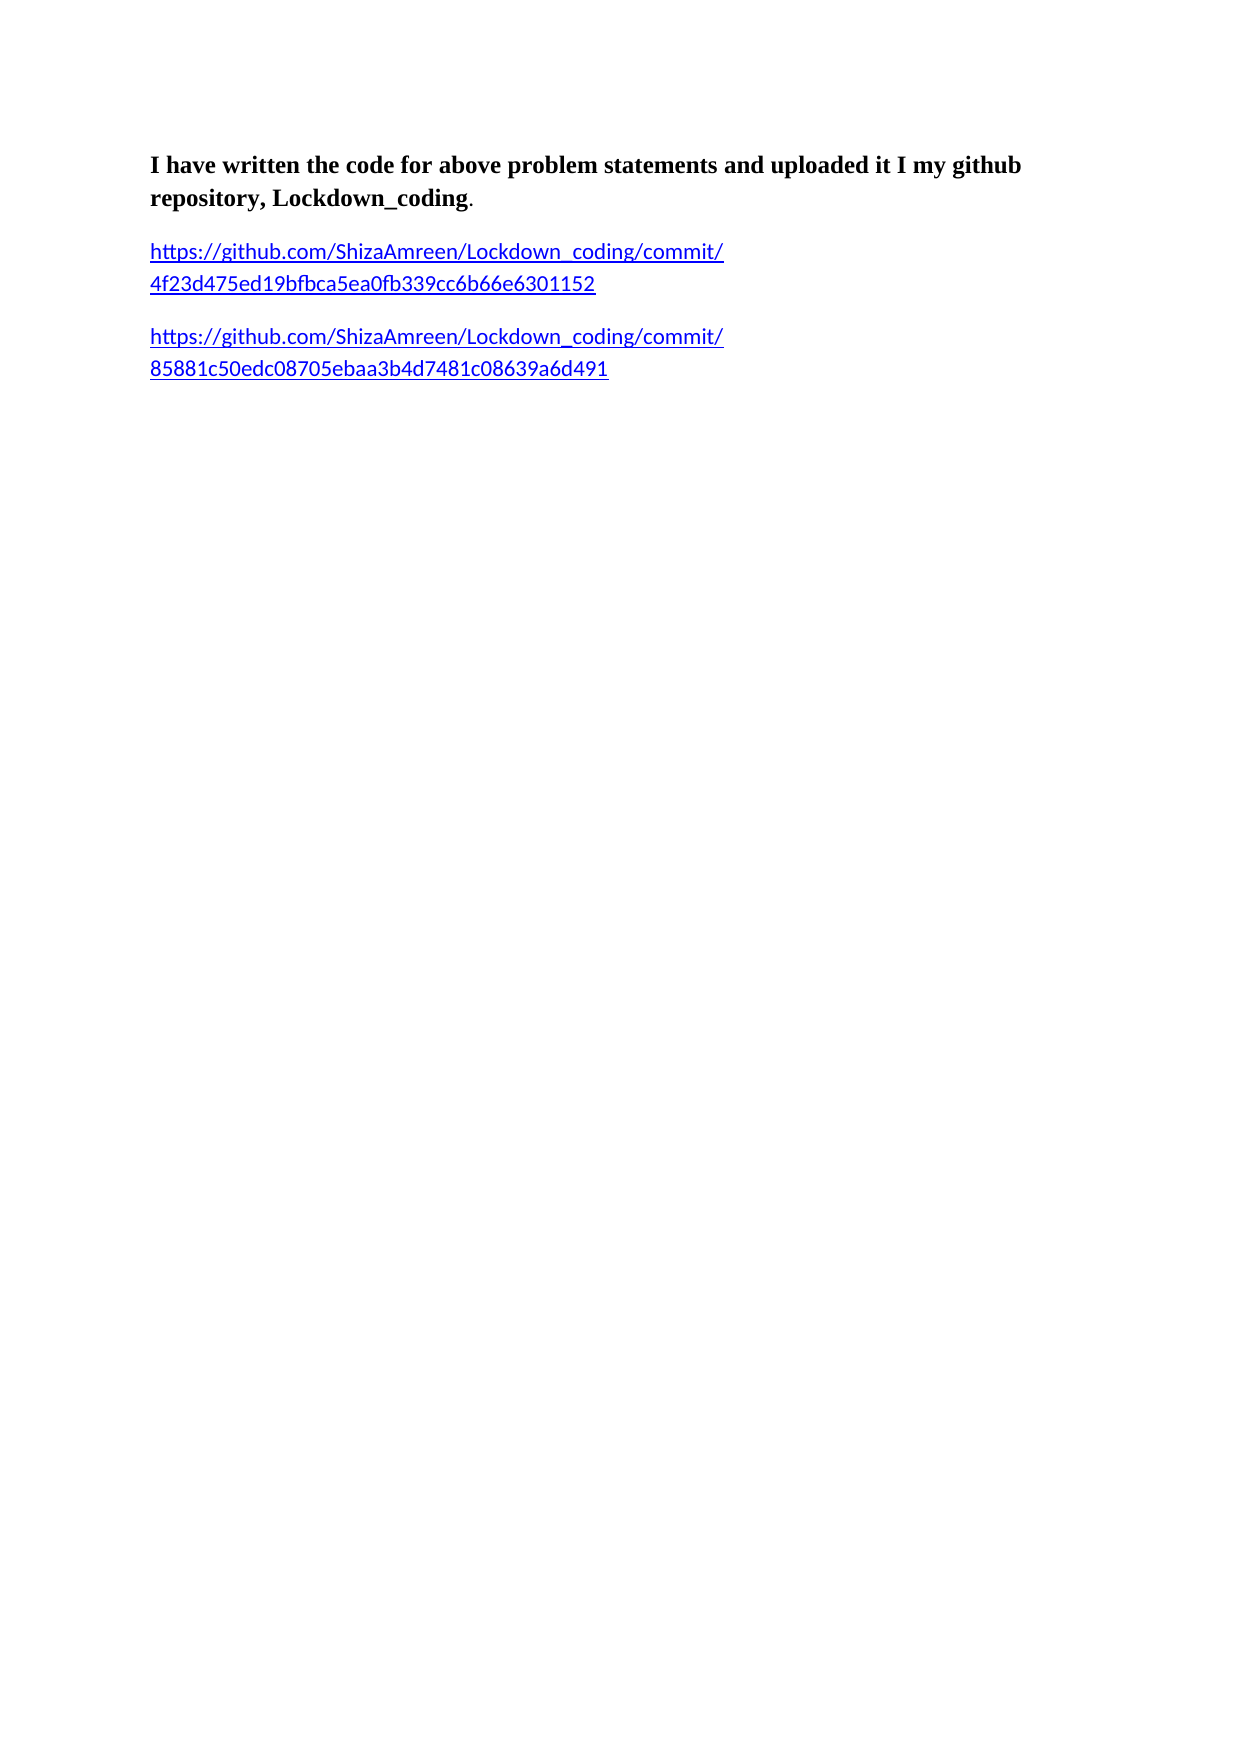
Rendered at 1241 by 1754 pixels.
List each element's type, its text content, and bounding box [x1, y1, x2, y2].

text I have written the code for above problem statements and uploaded it I my github repository, Lockdown_coding. [150, 150, 1090, 212]
text https://github.com/ShizaAmreen/Lockdown_coding/commit/4f23d475ed19bfbca5ea0fb339cc6b66e6301152 [150, 237, 1090, 297]
text https://github.com/ShizaAmreen/Lockdown_coding/commit/85881c50edc08705ebaa3b4d7481c08639a6d491 [150, 322, 1090, 383]
